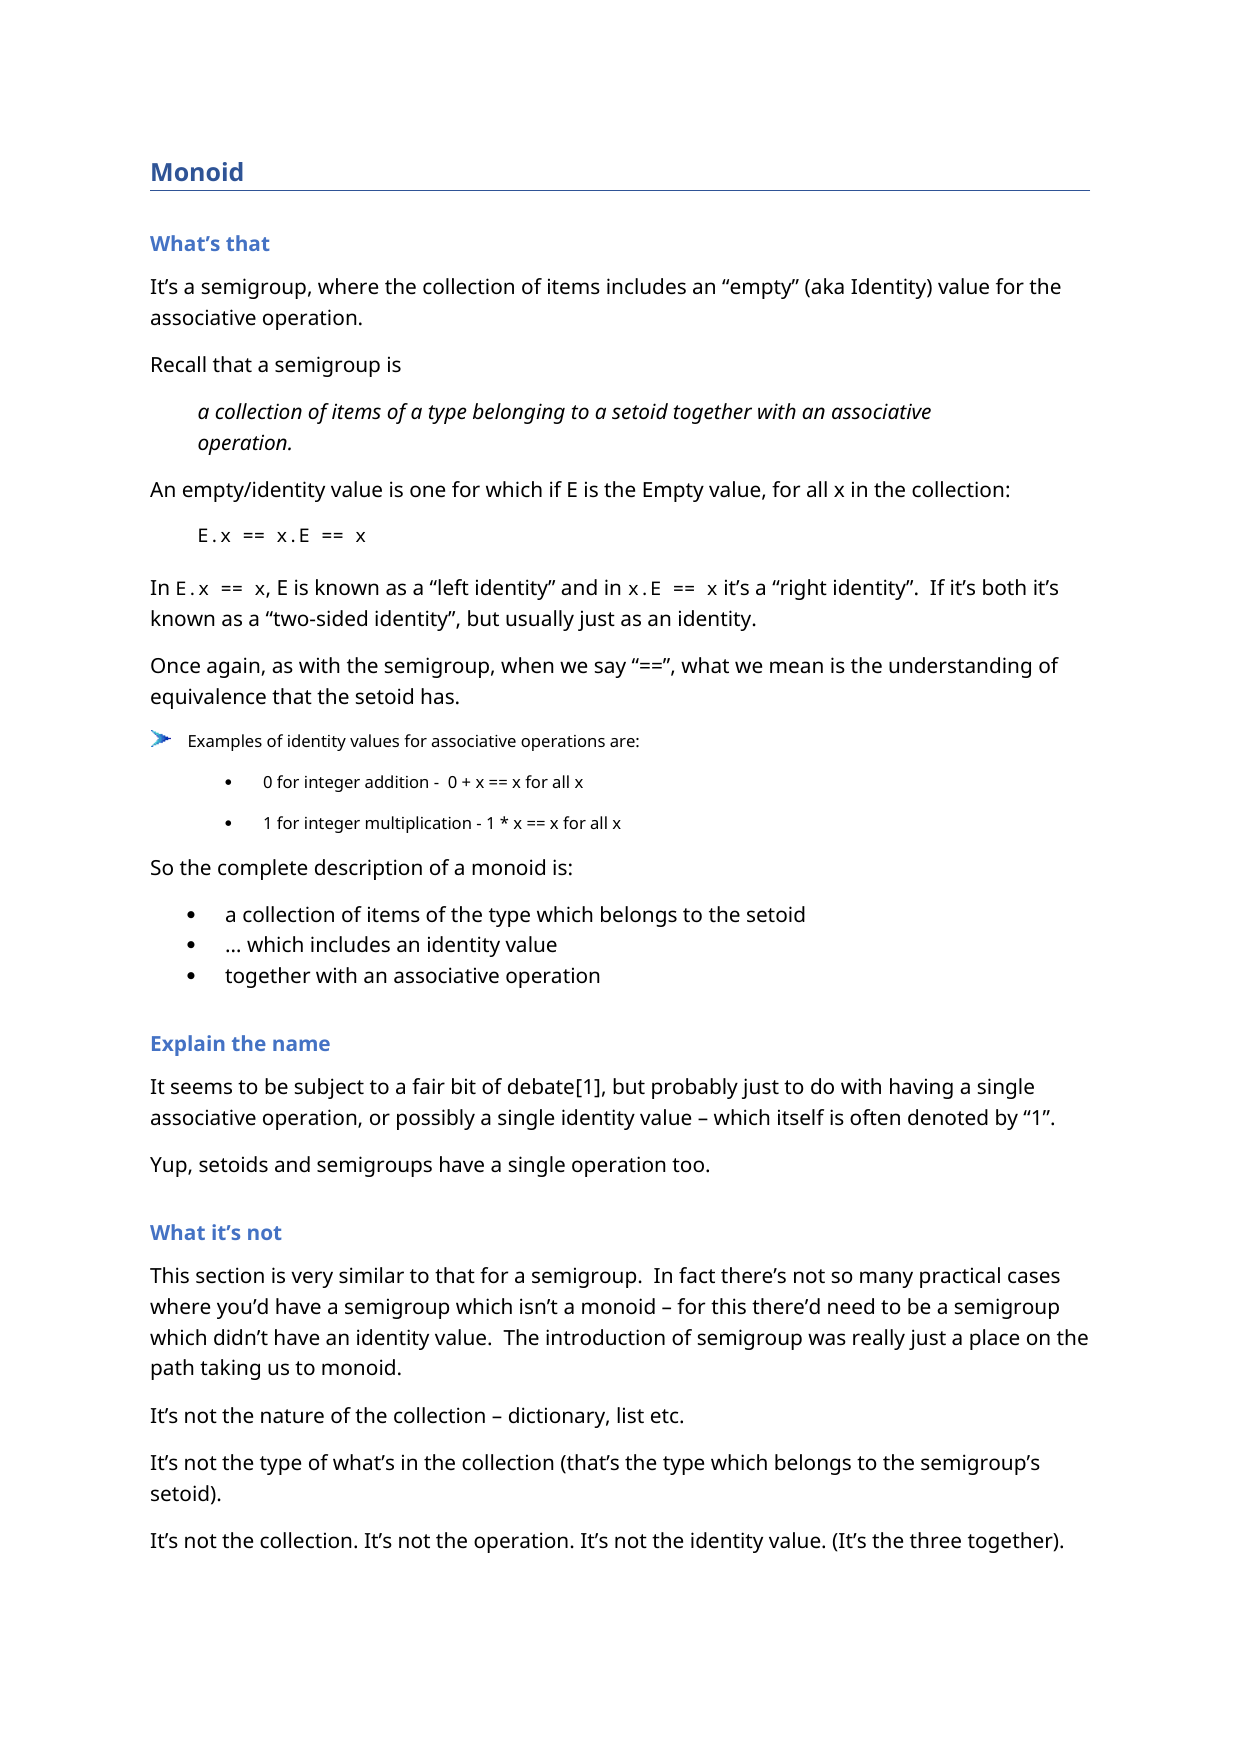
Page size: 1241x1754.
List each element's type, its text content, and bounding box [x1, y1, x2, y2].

text Recall that a semigroup is [150, 350, 1090, 378]
picture [151, 730, 171, 747]
text It’s not the collection. It’s not the operation. It’s not the identity value. (It’s the three together). [150, 1526, 1090, 1554]
subtitle What’s that [150, 229, 1090, 257]
subtitle Monoid [150, 154, 1090, 190]
text It seems to be subject to a fair bit of debate, but probably just to do with having a single associative operation, or possibly a single identity value – which itself is often denoted by “1”. [150, 1072, 1090, 1132]
text E.x == x.E == x [197, 522, 1090, 548]
text In E.x == x, E is known as a “left identity” and in x.E == x it’s a “right identity”. If it’s both it’s known as a “two-sided identity”, but usually just as an identity. [150, 573, 1090, 632]
text a collection of items of a type belonging to a setoid together with an associative operation. [197, 397, 1007, 456]
list a collection of items of the type which belongs to the setoid [187, 900, 1090, 928]
list 0 for integer addition - 0 + x == x for all x [225, 770, 1090, 793]
subtitle Explain the name [150, 1029, 1090, 1058]
list 1 for integer multiplication - 1 * x == x for all x [225, 812, 1090, 834]
text Yup, setoids and semigroups have a single operation too. [150, 1150, 1090, 1179]
text So the complete description of a monoid is: [150, 853, 1090, 881]
text It’s not the nature of the collection – dictionary, list etc. [150, 1401, 1090, 1429]
text It’s a semigroup, where the collection of items includes an “empty” (aka Identity) value for the associative operation. [150, 272, 1090, 331]
list … which includes an identity value [187, 931, 1090, 959]
text An empty/identity value is one for which if E is the Empty value, for all x in the collection: [150, 475, 1090, 503]
subtitle What it’s not [150, 1218, 1090, 1247]
text It’s not the type of what’s in the collection (that’s the type which belongs to the semigroup’s setoid). [150, 1448, 1090, 1507]
text This section is very similar to that for a semigroup. In fact there’s not so many practical cases where you’d have a semigroup which isn’t a monoid – for this there’d need to be a semigroup which didn’t have an identity value. The introduction of semigroup was really just a place on the path taking us to monoid. [150, 1262, 1090, 1382]
text Once again, as with the semigroup, when we say “==”, what we mean is the understanding of equivalence that the setoid has. [150, 651, 1090, 710]
text Examples of identity values for associative operations are: [150, 729, 1090, 752]
list together with an associative operation [187, 961, 1090, 990]
